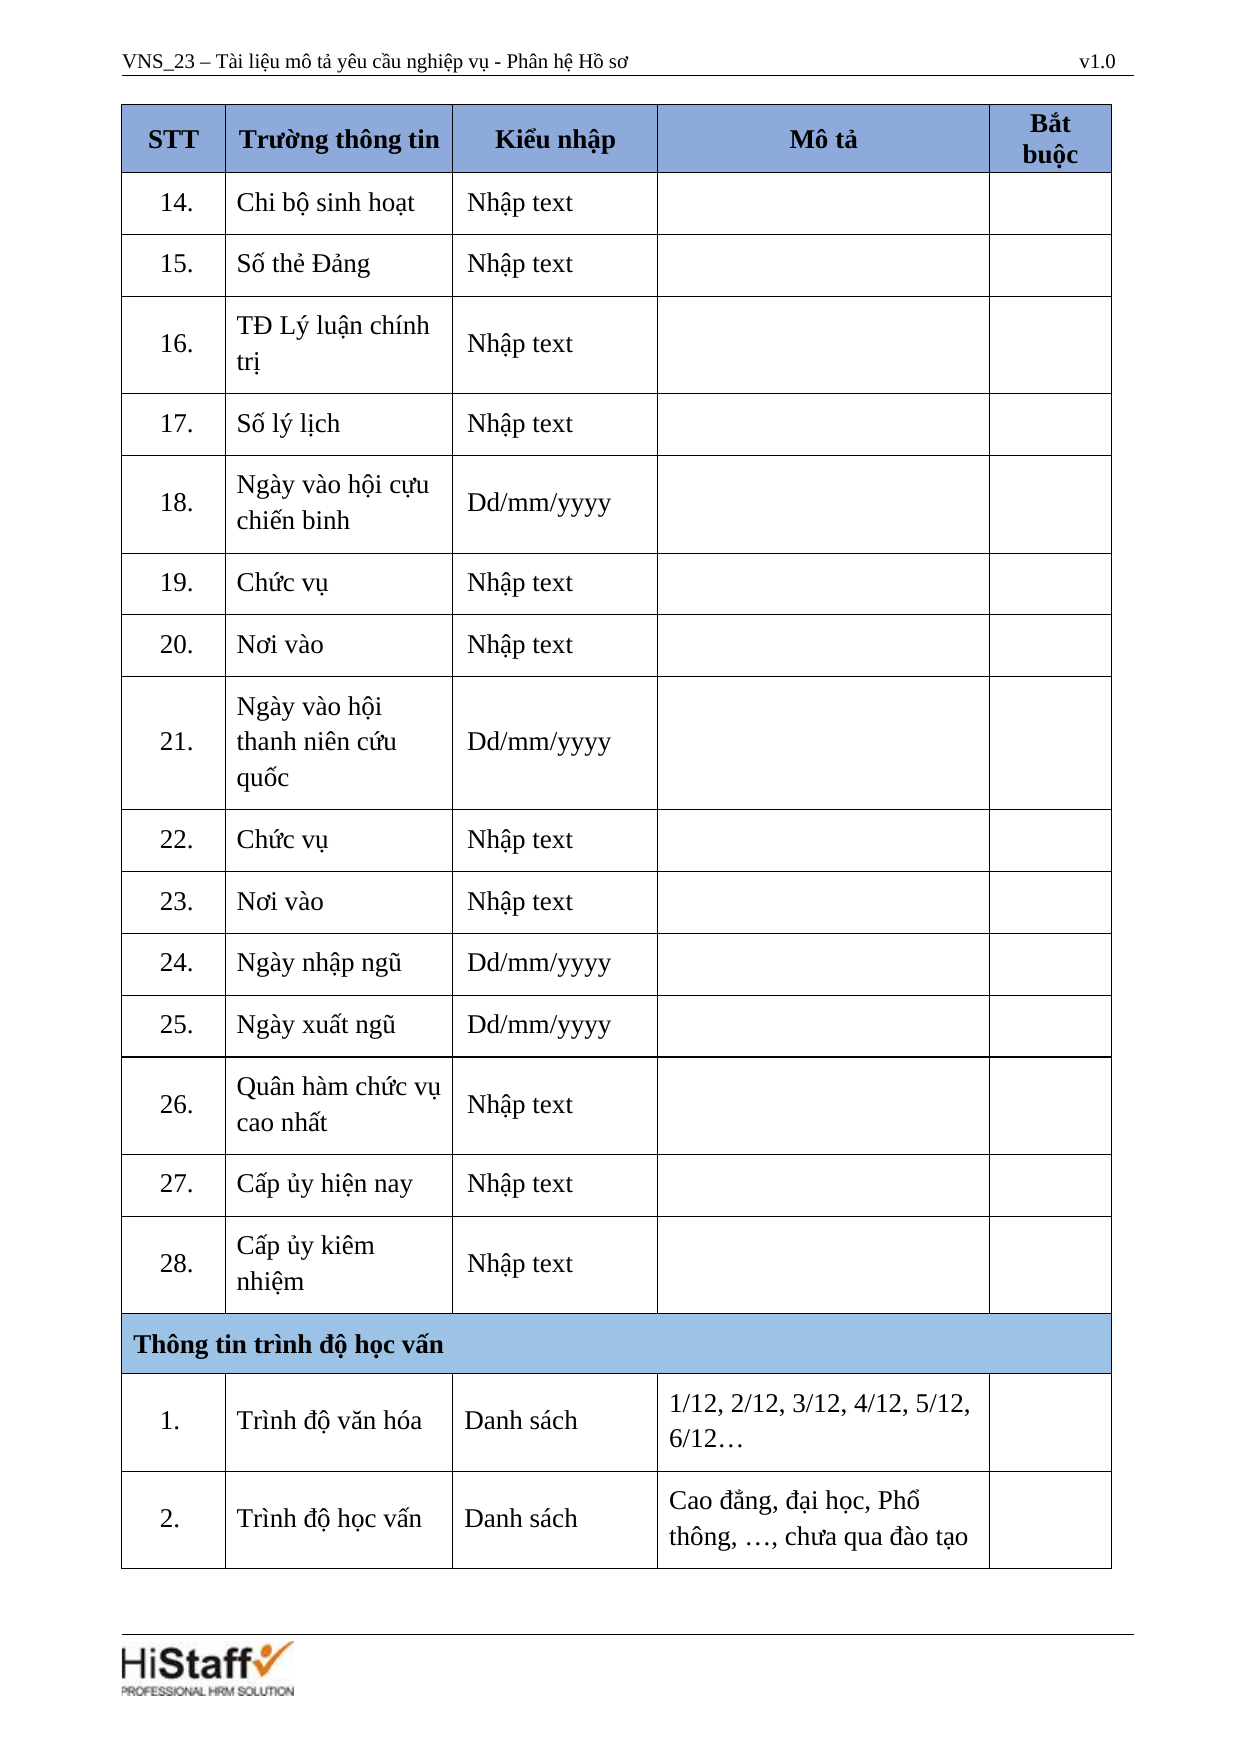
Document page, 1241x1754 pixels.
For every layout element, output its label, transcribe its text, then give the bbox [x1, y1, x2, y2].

table_cell Cao đẳng, đại học, Phổ thông, …, chưa qua đào tạo [658, 1472, 989, 1568]
table_cell [658, 1058, 989, 1154]
table_cell Trình độ học vấn [226, 1472, 452, 1568]
table_cell Danh sách [453, 1472, 657, 1568]
table_cell TĐ Lý luận chính trị [226, 297, 452, 393]
table_cell Số thẻ Đảng [226, 235, 452, 296]
table_cell [122, 1155, 225, 1216]
table_cell Ngày vào hội thanh niên cứu quốc [226, 677, 452, 809]
table_cell [658, 996, 989, 1056]
table_cell Thông tin trình độ học vấn [122, 1314, 1111, 1373]
table_cell [658, 1155, 989, 1216]
table_cell [990, 1058, 1111, 1154]
table_cell Nhập text [453, 235, 657, 296]
table_cell Nhập text [453, 394, 657, 455]
table_cell [990, 810, 1111, 871]
table_cell Nhập text [453, 554, 657, 614]
table_cell [658, 554, 989, 614]
table_cell [122, 235, 225, 296]
table_cell [990, 677, 1111, 809]
table_cell [658, 810, 989, 871]
table_cell Nhập text [453, 615, 657, 676]
table_cell [990, 996, 1111, 1056]
table_cell Nhập text [453, 872, 657, 933]
table_cell Nhập text [453, 297, 657, 393]
table_cell [122, 810, 225, 871]
table_cell Dd/mm/yyyy [453, 996, 657, 1056]
table_cell [990, 1472, 1111, 1568]
table_cell Số lý lịch [226, 394, 452, 455]
table_cell Chi bộ sinh hoạt [226, 173, 452, 234]
table_cell [990, 1217, 1111, 1313]
table_cell [658, 235, 989, 296]
table_cell [990, 872, 1111, 933]
table_cell [658, 456, 989, 552]
table_cell [658, 872, 989, 933]
table_cell [122, 996, 225, 1056]
table_cell [990, 173, 1111, 234]
table_cell [990, 1374, 1111, 1471]
table_cell [122, 1472, 225, 1568]
table_cell [658, 173, 989, 234]
table_cell Nhập text [453, 1217, 657, 1313]
table_cell [658, 394, 989, 455]
table_cell Quân hàm chức vụ cao nhất [226, 1058, 452, 1154]
table_cell [658, 934, 989, 994]
table_cell [122, 173, 225, 234]
table_cell [122, 1058, 225, 1154]
table_cell [658, 615, 989, 676]
table_cell Ngày nhập ngũ [226, 934, 452, 994]
table_header Mô tả [658, 105, 989, 172]
table_cell Danh sách [453, 1374, 657, 1471]
table_cell Nơi vào [226, 872, 452, 933]
table_cell Cấp ủy kiêm nhiệm [226, 1217, 452, 1313]
table_header Bắt buộc [990, 105, 1111, 172]
table_cell [990, 934, 1111, 994]
table_cell Chức vụ [226, 554, 452, 614]
table_cell Dd/mm/yyyy [453, 456, 657, 552]
table_cell [122, 615, 225, 676]
table_cell [990, 554, 1111, 614]
table_cell Dd/mm/yyyy [453, 934, 657, 994]
table_cell [990, 394, 1111, 455]
table_cell Nhập text [453, 810, 657, 871]
table_cell Nơi vào [226, 615, 452, 676]
picture [121, 1641, 294, 1696]
table_cell Cấp ủy hiện nay [226, 1155, 452, 1216]
table_cell [122, 1217, 225, 1313]
table_cell [122, 297, 225, 393]
table_header STT [122, 105, 225, 172]
table_cell Nhập text [453, 1155, 657, 1216]
table_cell Nhập text [453, 1058, 657, 1154]
table_header Trường thông tin [226, 105, 452, 172]
table_cell [122, 934, 225, 994]
table_cell [122, 394, 225, 455]
table_cell Dd/mm/yyyy [453, 677, 657, 809]
table_cell [122, 456, 225, 552]
table_cell 1/12, 2/12, 3/12, 4/12, 5/12, 6/12… [658, 1374, 989, 1471]
table_cell [990, 235, 1111, 296]
table_cell [990, 297, 1111, 393]
table_cell Chức vụ [226, 810, 452, 871]
table_header Kiểu nhập [453, 105, 657, 172]
table_cell [122, 1374, 225, 1471]
table_cell [658, 677, 989, 809]
table_cell [990, 1155, 1111, 1216]
table_cell [990, 615, 1111, 676]
table_cell Nhập text [453, 173, 657, 234]
table_cell [122, 554, 225, 614]
table_cell Ngày xuất ngũ [226, 996, 452, 1056]
table_cell [658, 297, 989, 393]
table_cell Ngày vào hội cựu chiến binh [226, 456, 452, 552]
table_cell [122, 872, 225, 933]
table_cell Trình độ văn hóa [226, 1374, 452, 1471]
table_cell [658, 1217, 989, 1313]
table_cell [122, 677, 225, 809]
table_cell [990, 456, 1111, 552]
